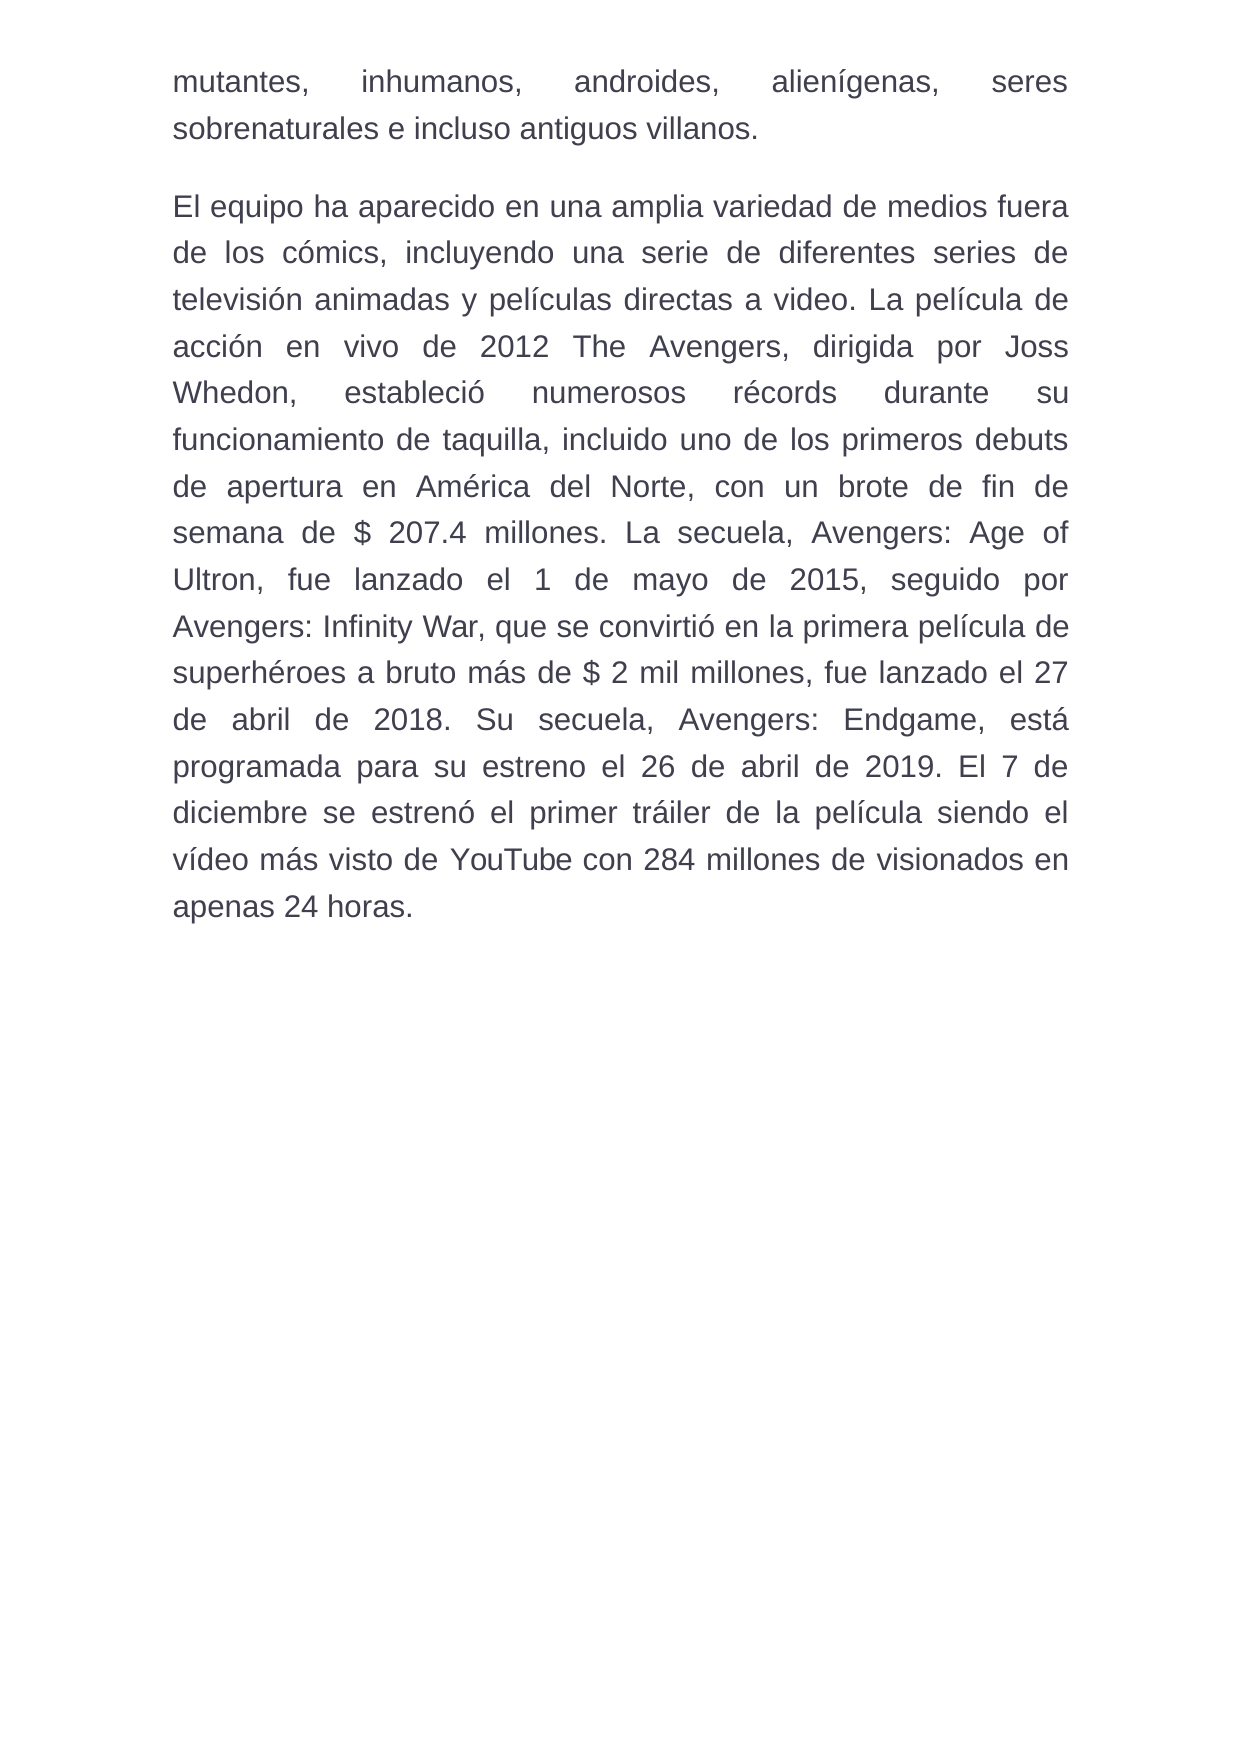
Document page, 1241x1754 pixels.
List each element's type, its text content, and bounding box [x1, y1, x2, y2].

text mutantes, inhumanos, androides, alienígenas, seres sobrenaturales e incluso antiguos villanos. [172, 63, 1069, 146]
text El equipo ha aparecido en una amplia variedad de medios fuera de los cómics, incluyendo una serie de diferentes series de televisión animadas y películas directas a video. La película de acción en vivo de 2012 The Avengers, dirigida por Joss Whedon, estableció numerosos récords durante su funcionamiento de taquilla, incluido uno de los primeros debuts de apertura en América del Norte, con un brote de fin de semana de $ 207.4 millones. La secuela, Avengers: Age of Ultron, fue lanzado el 1 de mayo de 2015, seguido por Avengers: Infinity War, que se convirtió en la primera película de superhéroes a bruto más de $ 2 mil millones, fue lanzado el 27 de abril de 2018. Su secuela, Avengers: Endgame, está programada para su estreno el 26 de abril de 2019. El 7 de diciembre se estrenó el primer tráiler de la película siendo el vídeo más visto de YouTube con 284 millones de visionados en apenas 24 horas. [172, 188, 1070, 924]
